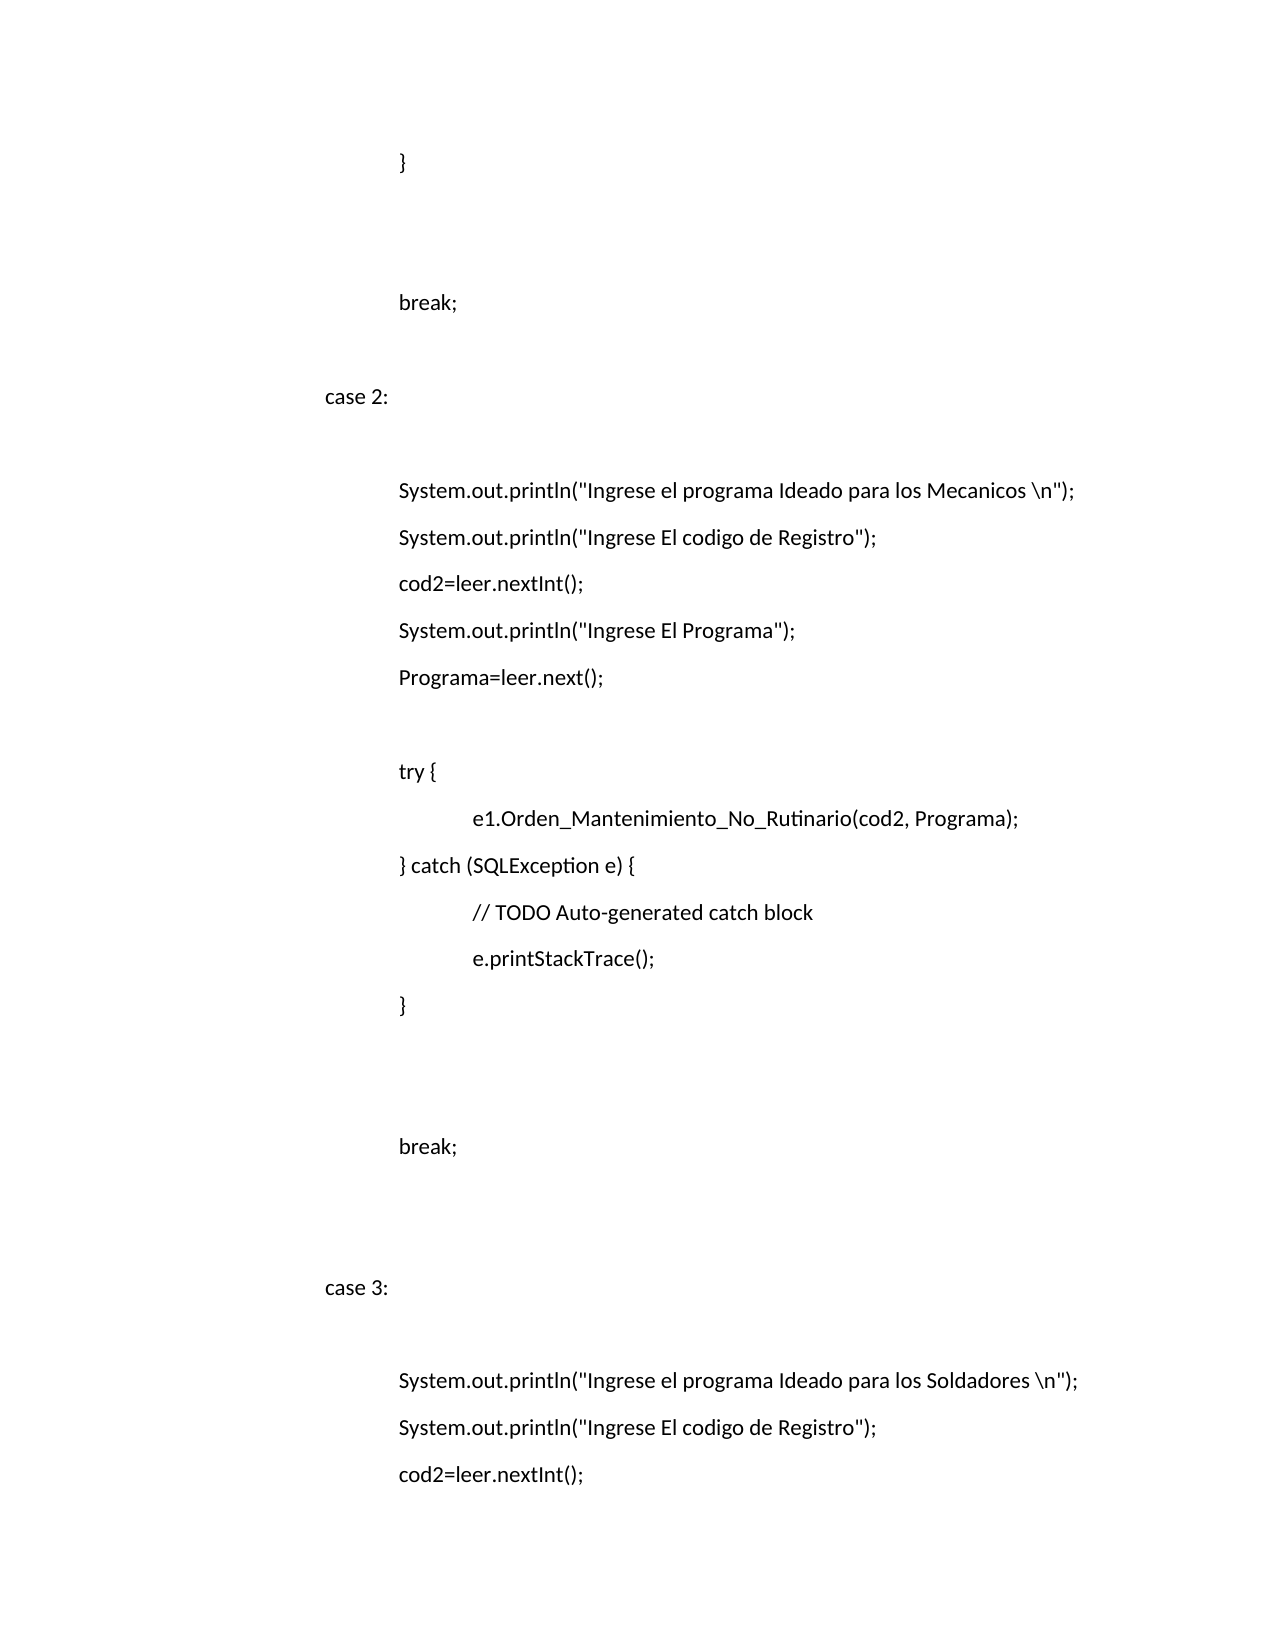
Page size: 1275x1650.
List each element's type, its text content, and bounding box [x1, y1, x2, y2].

text try { [177, 757, 1098, 785]
text } catch (SQLException e) { [177, 851, 1098, 879]
text System.out.println("Ingrese El codigo de Registro"); [177, 1413, 1098, 1441]
text Programa=leer.next(); [177, 663, 1098, 691]
text case 3: [177, 1273, 1098, 1301]
text System.out.println("Ingrese el programa Ideado para los Mecanicos \n"); [177, 476, 1098, 504]
text cod2=leer.nextInt(); [177, 1460, 1098, 1488]
text break; [177, 288, 1098, 316]
text System.out.println("Ingrese El codigo de Registro"); [177, 523, 1098, 551]
text // TODO Auto-generated catch block [177, 898, 1098, 926]
text e1.Orden_Mantenimiento_No_Rutinario(cod2, Programa); [177, 804, 1098, 832]
text System.out.println("Ingrese El Programa"); [177, 616, 1098, 644]
text } [177, 148, 1098, 176]
text case 2: [177, 382, 1098, 410]
text System.out.println("Ingrese el programa Ideado para los Soldadores \n"); [177, 1366, 1098, 1394]
text } [177, 991, 1098, 1019]
text break; [177, 1132, 1098, 1160]
text cod2=leer.nextInt(); [177, 569, 1098, 597]
text e.printStackTrace(); [177, 944, 1098, 972]
